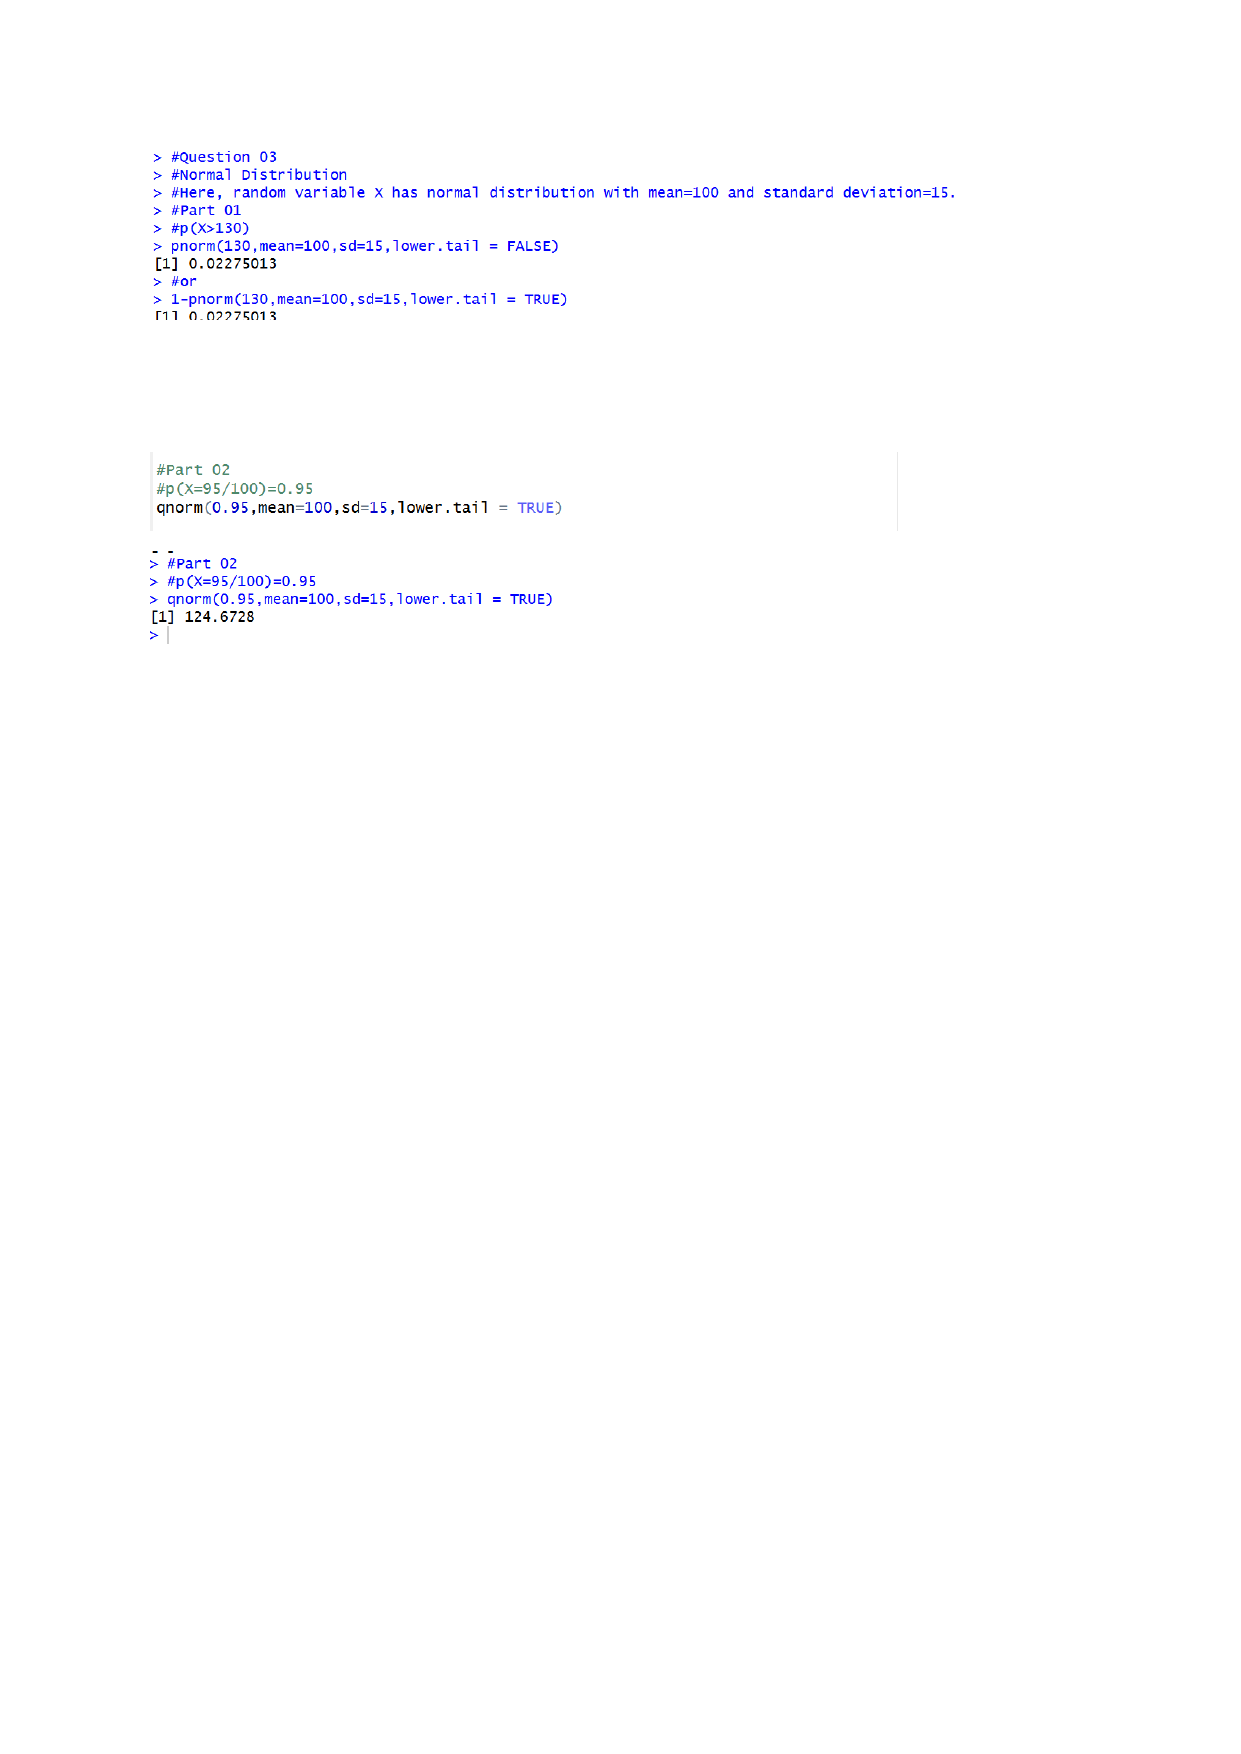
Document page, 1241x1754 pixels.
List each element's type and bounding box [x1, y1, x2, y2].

picture [150, 150, 1091, 320]
picture [150, 551, 1091, 648]
picture [150, 452, 1091, 531]
